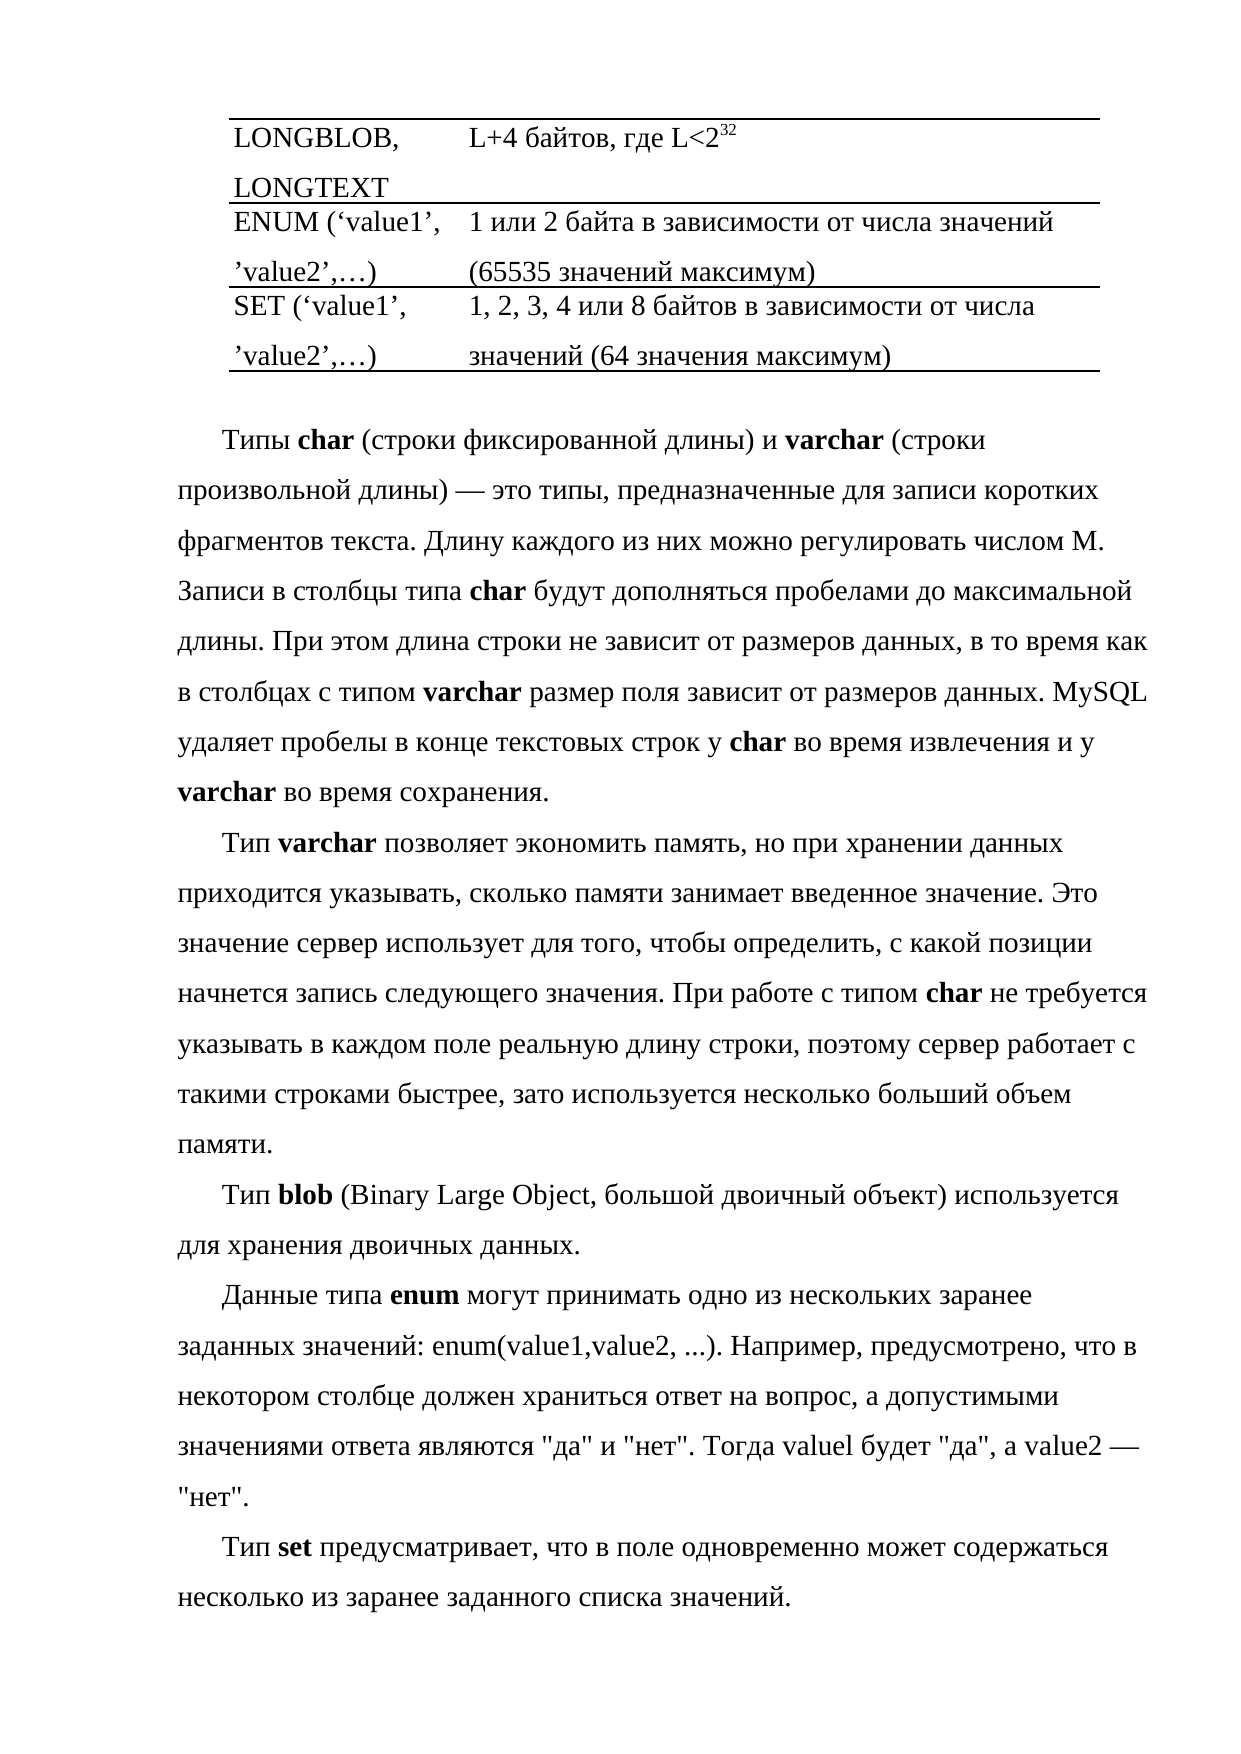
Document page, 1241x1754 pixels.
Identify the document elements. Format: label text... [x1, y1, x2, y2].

text Тип blob (Binary Large Object, большой двоичный объект) используется для хранения двоичных данных. [177, 1177, 1152, 1261]
table_cell ENUM (‘value1’, ’value2’,…) [229, 204, 464, 286]
text Данные типа enum могут принимать одно из нескольких заранее заданных значений: enum(value1,value2, ...). Например, предусмотрено, что в некотором столбце должен храниться ответ на вопрос, а допустимыми значениями ответа являются "да" и "нет". Тогда valuel будет "да", a value2 — "нет". [177, 1277, 1152, 1512]
text Тип set предусматривает, что в поле одновременно может содержаться несколько из заранее заданного списка значений. [177, 1529, 1152, 1613]
table_cell LONGBLOB, LONGTEXT [229, 120, 464, 202]
table_cell 1 или 2 байта в зависимости от числа значений (65535 значений максимум) [464, 204, 1100, 286]
table_cell L+4 байтов, где L<232 [464, 120, 1100, 202]
table_cell 1, 2, 3, 4 или 8 байтов в зависимости от числа значений (64 значения максимум) [464, 288, 1100, 370]
text Типы char (строки фиксированной длины) и varchar (строки произвольной длины) — это типы, предназначенные для записи коротких фрагментов текста. Длину каждого из них можно регулировать числом М. Записи в столбцы типа char будут дополняться пробелами до максимальной длины. При этом длина строки не зависит от размеров данных, в то время как в столбцах с типом varchar размер поля зависит от размеров данных. MySQL удаляет пробелы в конце текстовых строк у char во время извлечения и у varchar во время сохранения. [177, 422, 1152, 808]
text Тип varchar позволяет экономить память, но при хранении данных приходится указывать, сколько памяти занимает введенное значение. Это значение сервер использует для того, чтобы определить, с какой позиции начнется запись следующего значения. При работе с типом char не требуется указывать в каждом поле реальную длину строки, поэтому сервер работает с такими строками быстрее, зато используется несколько больший объем памяти. [177, 825, 1152, 1160]
table_cell SET (‘value1’, ’value2’,…) [229, 288, 464, 370]
